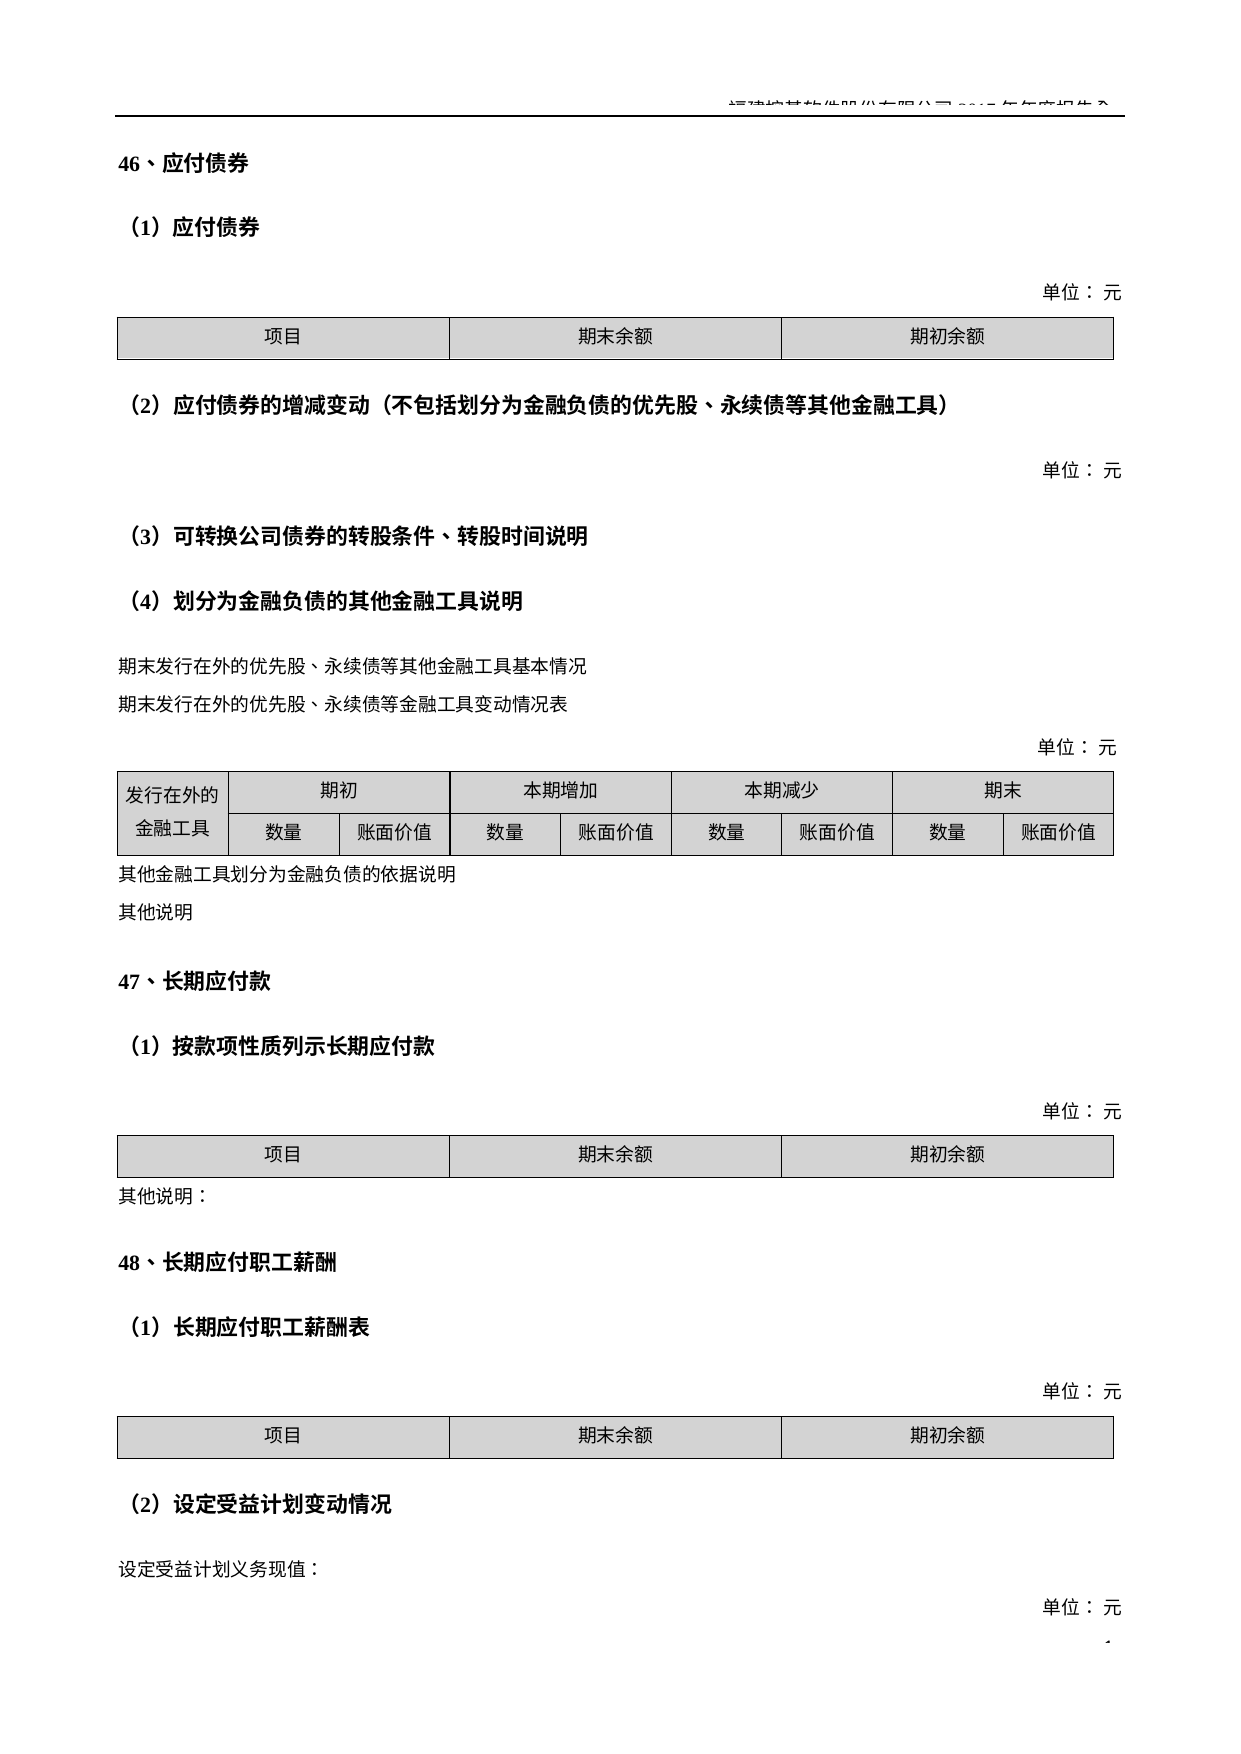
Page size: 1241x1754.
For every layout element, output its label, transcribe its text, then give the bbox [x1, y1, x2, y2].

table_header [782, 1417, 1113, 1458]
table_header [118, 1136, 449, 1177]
text 期末发行在外的优先股、永续债等其他金融工具基本情况 期末发行在外的优先股、永续债等金融工具变动情况表 [118, 653, 589, 716]
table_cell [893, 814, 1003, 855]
subtitle （4）划分为金融负债的其他金融工具说明 [118, 586, 1007, 616]
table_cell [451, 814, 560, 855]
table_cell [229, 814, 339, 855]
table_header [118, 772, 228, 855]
text 单位： 元 [102, 280, 1122, 305]
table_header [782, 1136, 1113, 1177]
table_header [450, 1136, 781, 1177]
text 设定受益计划义务现值： [118, 1557, 1007, 1582]
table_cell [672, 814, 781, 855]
text 单位： 元 [102, 1098, 1122, 1123]
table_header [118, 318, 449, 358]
text 单位： 元 [102, 1379, 1122, 1404]
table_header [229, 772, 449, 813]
subtitle 46、应付债券 [118, 148, 1007, 177]
text 单位： 元 [102, 458, 1122, 483]
text 单位： 元 [1037, 734, 1138, 760]
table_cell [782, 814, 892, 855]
subtitle （1）应付债券 [118, 212, 1007, 242]
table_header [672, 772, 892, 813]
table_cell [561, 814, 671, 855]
subtitle （1）长期应付职工薪酬表 [118, 1311, 1007, 1341]
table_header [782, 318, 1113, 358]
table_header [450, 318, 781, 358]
text 其他说明： [118, 1183, 1007, 1209]
subtitle 48、长期应付职工薪酬 [118, 1247, 1007, 1277]
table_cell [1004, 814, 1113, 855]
subtitle （2）应付债券的增减变动（不包括划分为金融负债的优先股、永续债等其他金融工具） [118, 390, 1007, 420]
text 其他金融工具划分为金融负债的依据说明 其他说明 [118, 861, 458, 925]
subtitle （3）可转换公司债券的转股条件、转股时间说明 [118, 521, 1007, 551]
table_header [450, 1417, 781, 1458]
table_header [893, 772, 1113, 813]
text 单位： 元 [102, 1594, 1122, 1620]
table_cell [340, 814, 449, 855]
subtitle （2）设定受益计划变动情况 [118, 1489, 1007, 1519]
subtitle 47、长期应付款 [118, 966, 1007, 996]
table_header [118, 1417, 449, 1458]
subtitle （1）按款项性质列示长期应付款 [118, 1031, 1007, 1061]
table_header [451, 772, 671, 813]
